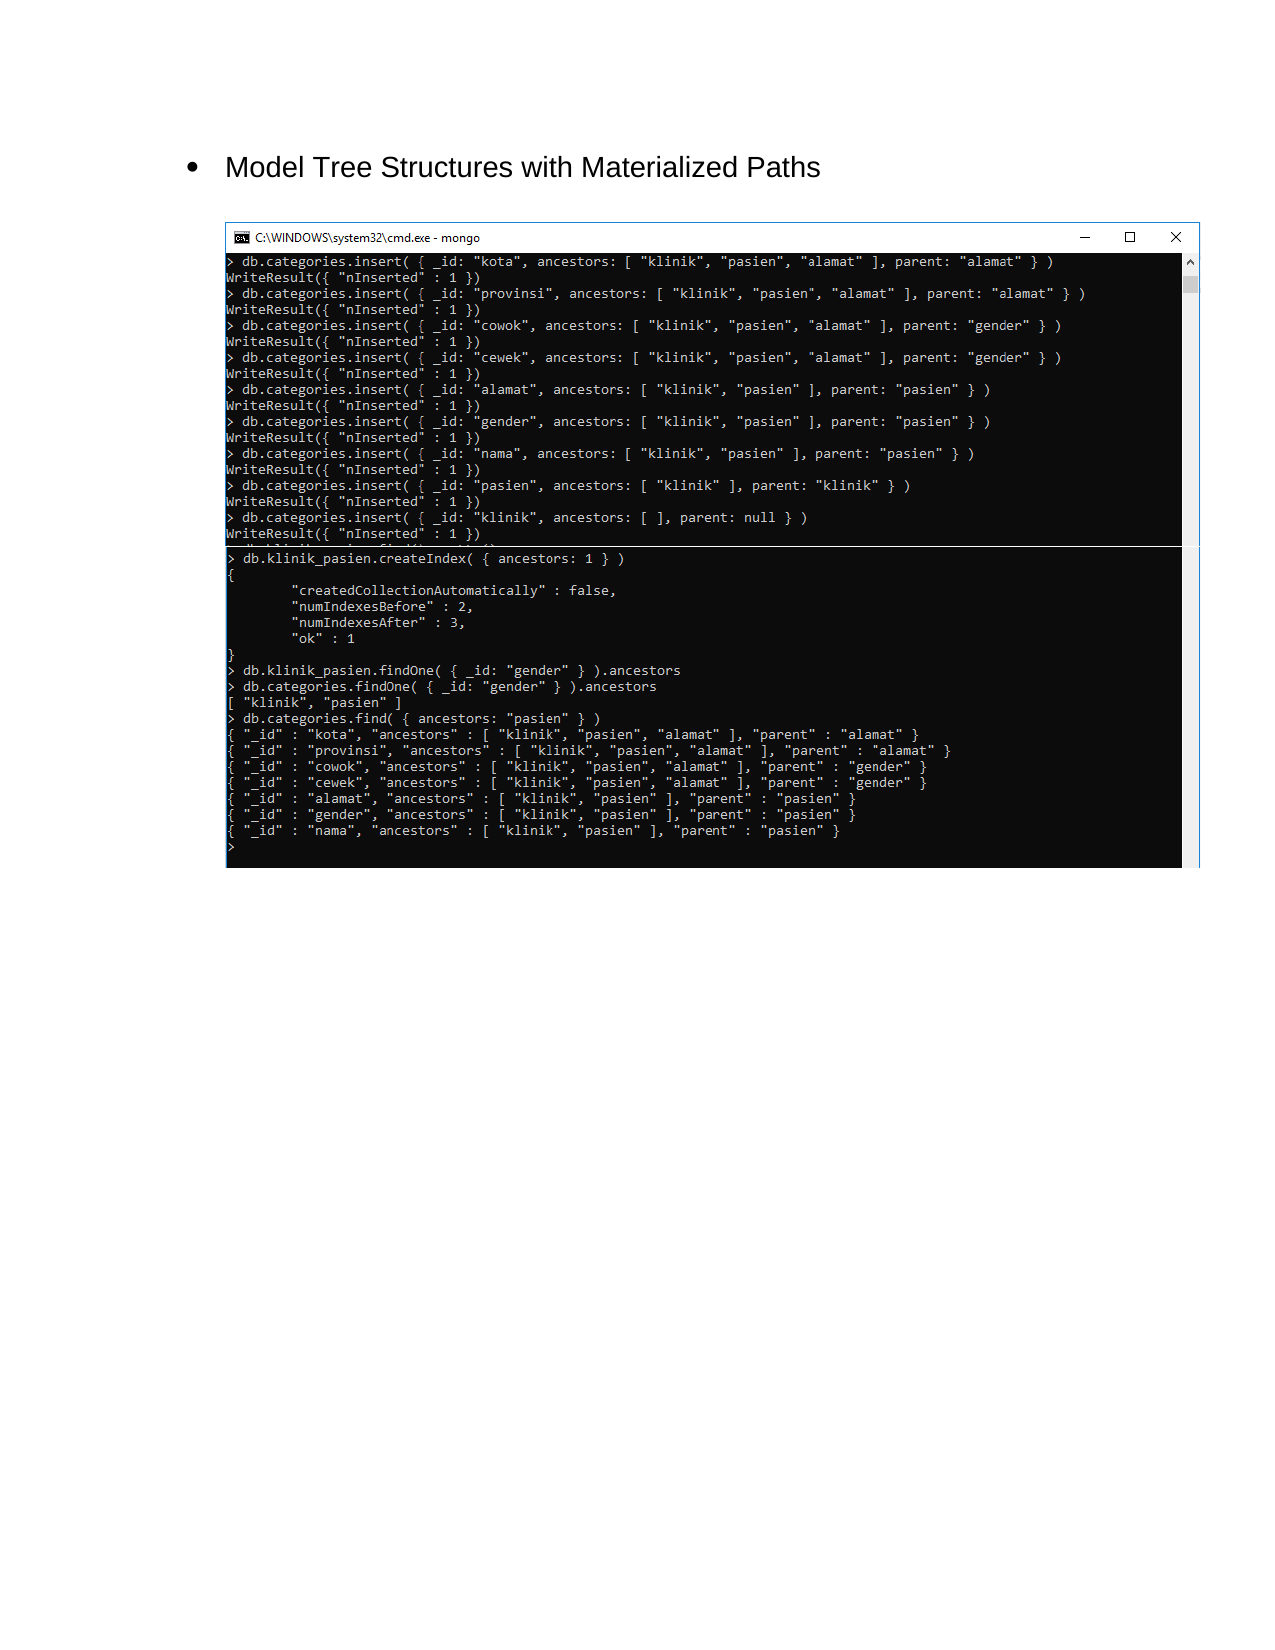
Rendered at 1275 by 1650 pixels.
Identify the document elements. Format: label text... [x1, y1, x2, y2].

list Model Tree Structures with Materialized Paths [187, 150, 1125, 184]
picture [225, 222, 1200, 546]
picture [225, 547, 1200, 868]
